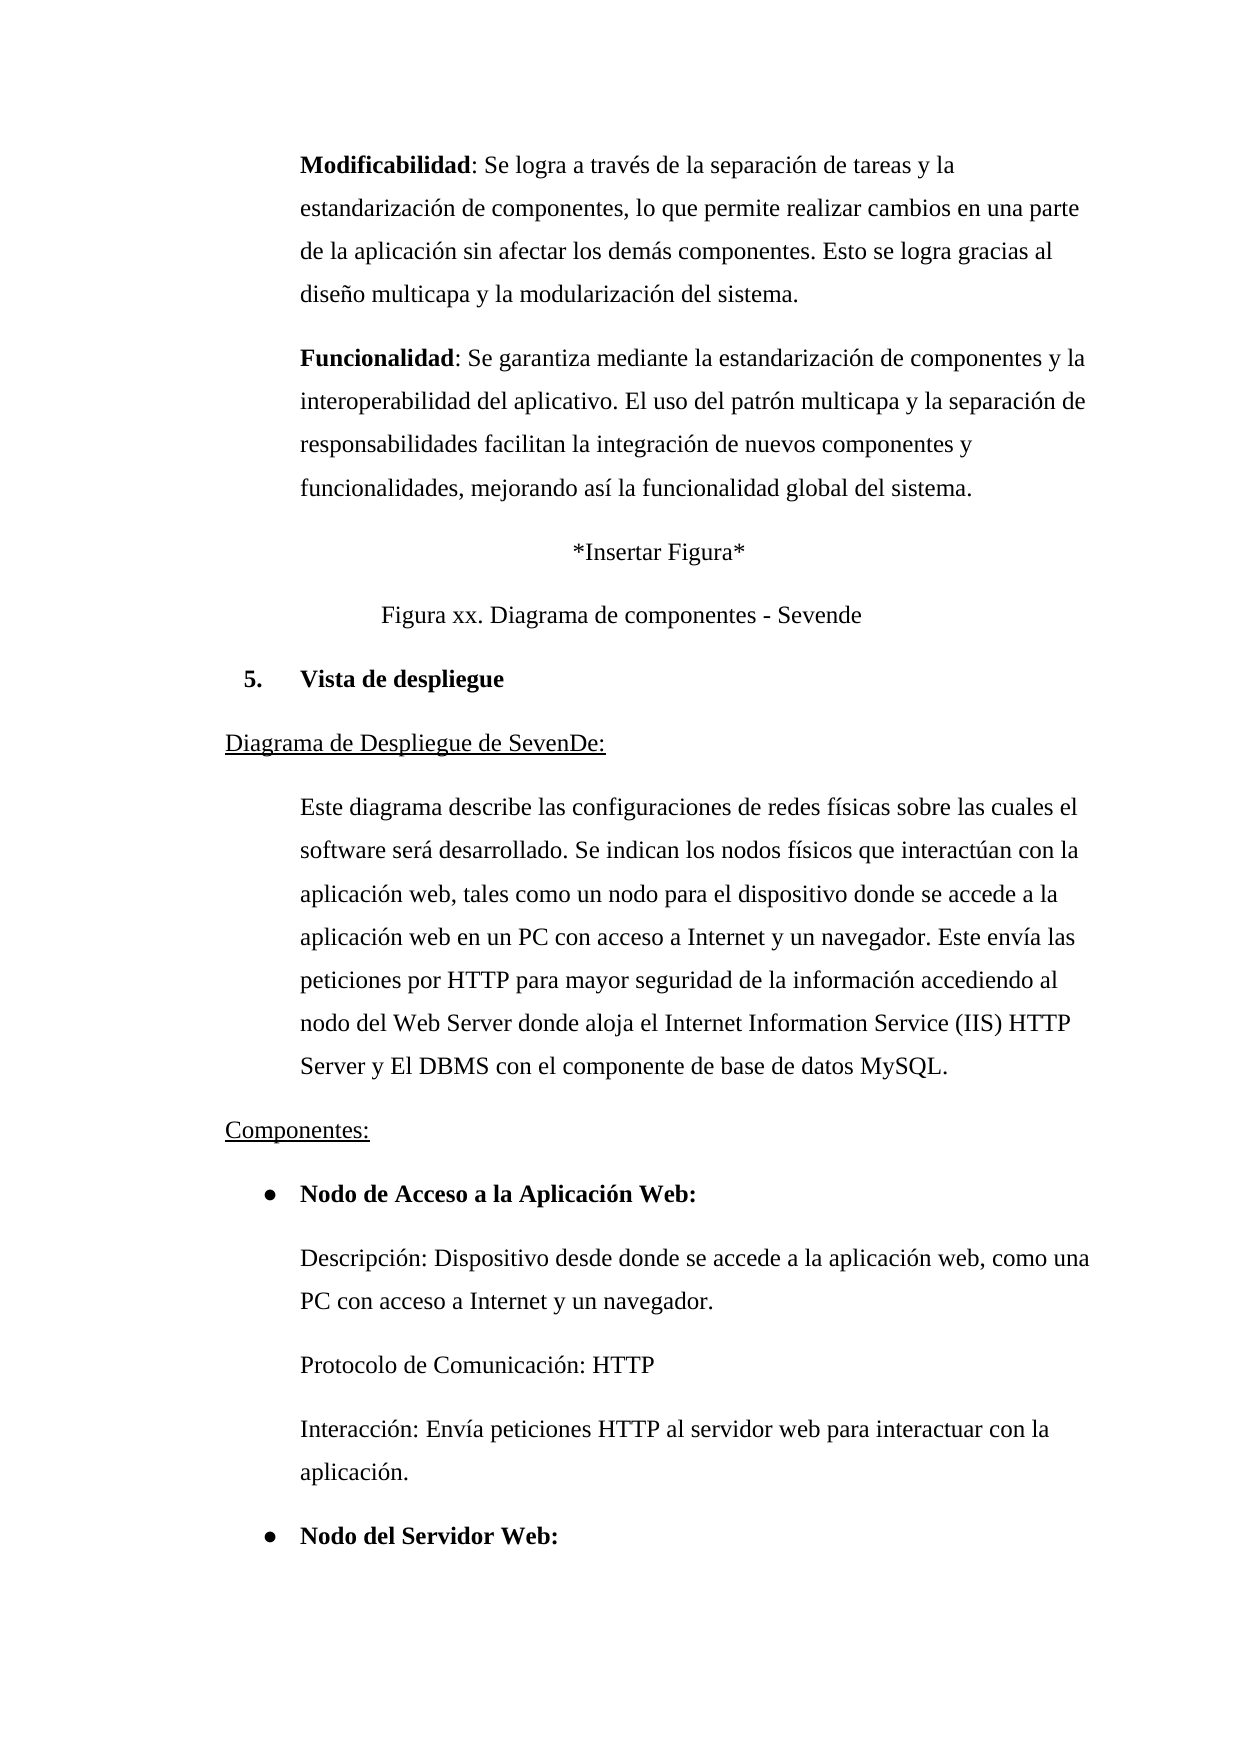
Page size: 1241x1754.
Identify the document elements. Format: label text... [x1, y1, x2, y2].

text Figura xx. Diagrama de componentes - Sevende [150, 601, 1093, 629]
text Modificabilidad: Se logra a través de la separación de tareas y la estandarización de componentes, lo que permite realizar cambios en una parte de la aplicación sin afectar los demás componentes. Esto se logra gracias al diseño multicapa y la modularización del sistema. [300, 150, 1093, 308]
list Nodo de Acceso a la Aplicación Web: [262, 1179, 1093, 1208]
text Protocolo de Comunicación: HTTP [300, 1350, 1093, 1379]
text *Insertar Figura* [150, 537, 1093, 565]
text Este diagrama describe las configuraciones de redes físicas sobre las cuales el software será desarrollado. Se indican los nodos físicos que interactúan con la aplicación web, tales como un nodo para el dispositivo donde se accede a la aplicación web en un PC con acceso a Internet y un navegador. Este envía las peticiones por HTTP para mayor seguridad de la información accediendo al nodo del Web Server donde aloja el Internet Information Service (IIS) HTTP Server y El DBMS con el componente de base de datos MySQL. [300, 792, 1093, 1080]
text Diagrama de Despliegue de SevenDe: [225, 728, 1093, 757]
subtitle Vista de despliegue [225, 664, 1093, 693]
text Funcionalidad: Se garantiza mediante la estandarización de componentes y la interoperabilidad del aplicativo. El uso del patrón multicapa y la separación de responsabilidades facilitan la integración de nuevos componentes y funcionalidades, mejorando así la funcionalidad global del sistema. [300, 343, 1093, 501]
text Interacción: Envía peticiones HTTP al servidor web para interactuar con la aplicación. [300, 1414, 1093, 1486]
text Descripción: Dispositivo desde donde se accede a la aplicación web, como una PC con acceso a Internet y un navegador. [300, 1243, 1093, 1315]
text Componentes: [225, 1115, 1093, 1144]
list Nodo del Servidor Web: [262, 1521, 1093, 1550]
